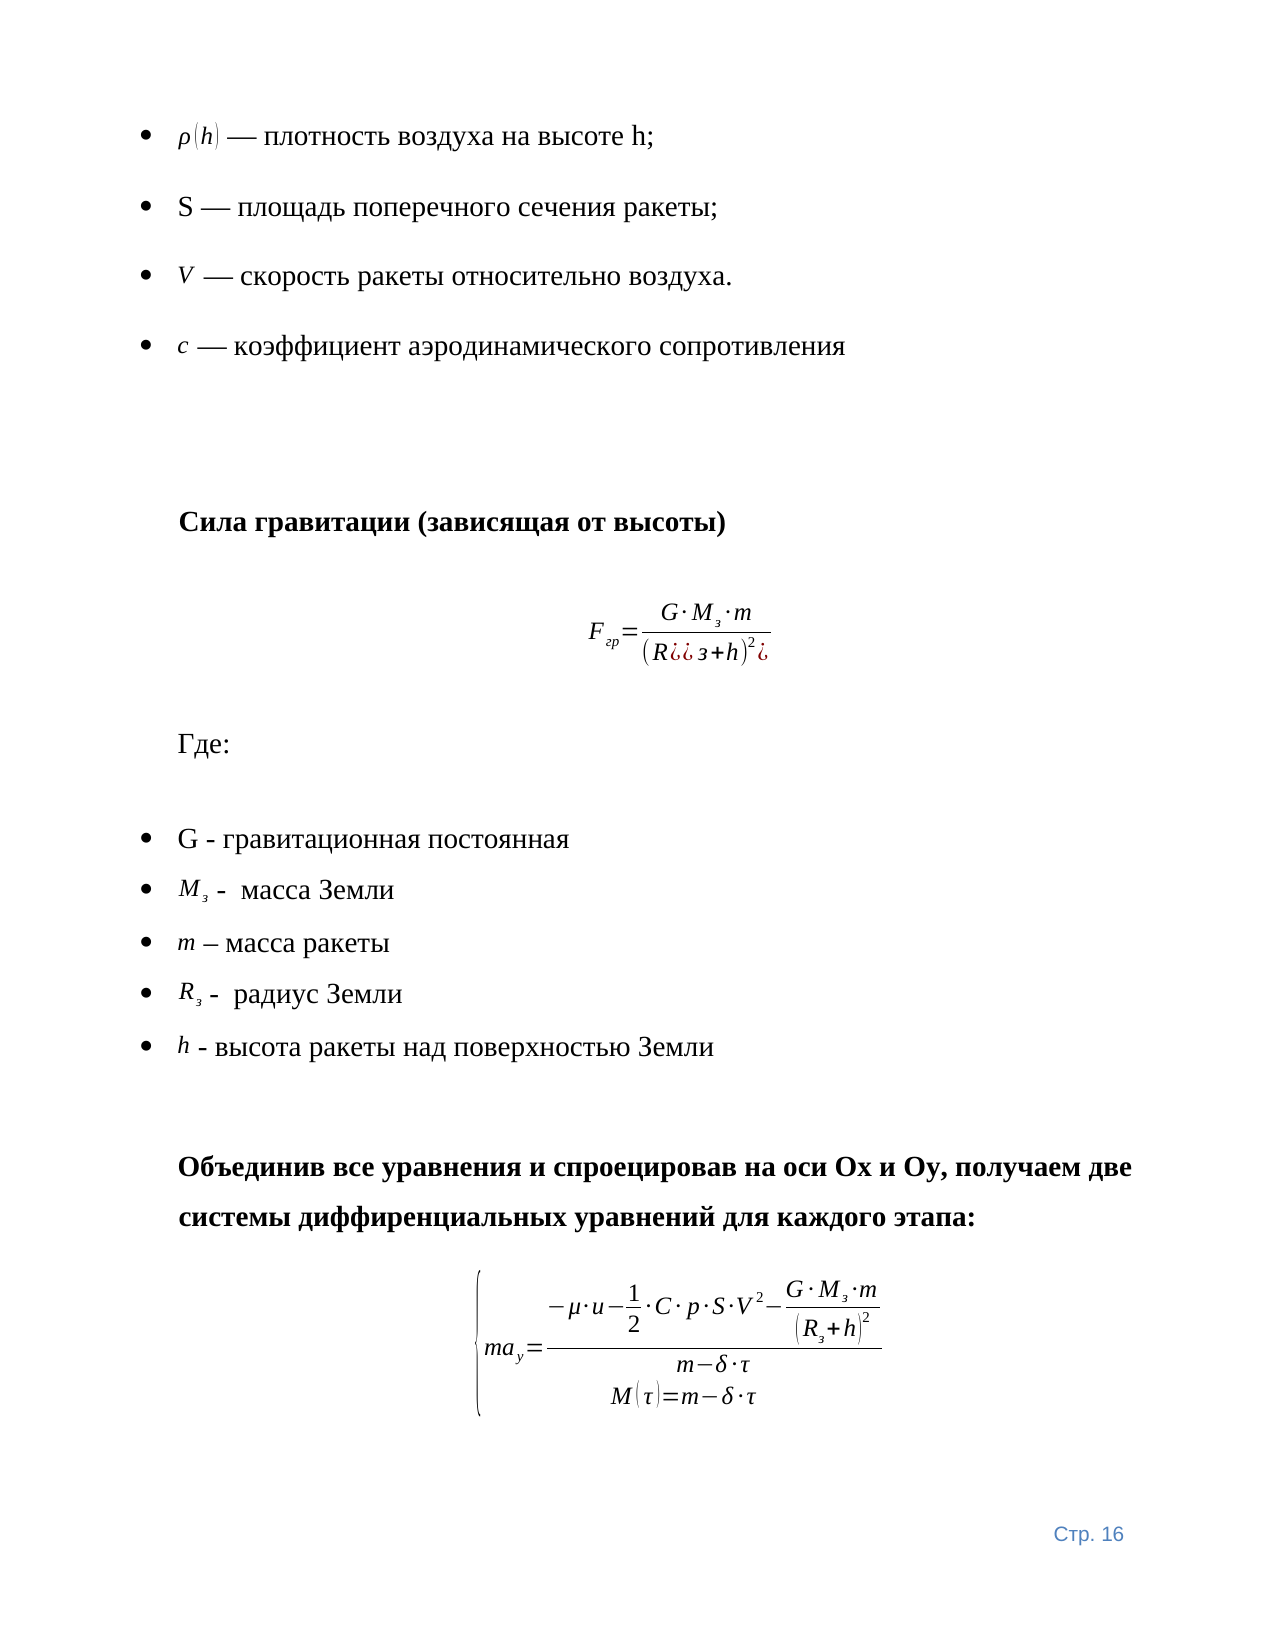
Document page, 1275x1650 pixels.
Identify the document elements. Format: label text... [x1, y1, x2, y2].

list S — площадь поперечного сечения ракеты; [141, 189, 1181, 223]
text Где: [177, 726, 1181, 760]
text Сила гравитации (зависящая от высоты) [178, 504, 1181, 537]
list – масса ракеты [141, 925, 1181, 959]
list - высота ракеты над поверхностью Земли [141, 1029, 1181, 1063]
list - масса Земли [141, 872, 1181, 908]
list — коэффициент аэродинамического сопротивления [141, 328, 1181, 362]
list — плотность воздуха на высоте h; [141, 118, 1181, 154]
text Объединив все уравнения и спроецировав на оси Ox и Oy, получаем две системы диффиренциальных уравнений для каждого этапа: [177, 1149, 1181, 1232]
list G - гравитационная постоянная [141, 822, 1181, 855]
list — скорость ракеты относительно воздуха. [141, 258, 1181, 293]
list - радиус Земли [141, 976, 1181, 1012]
